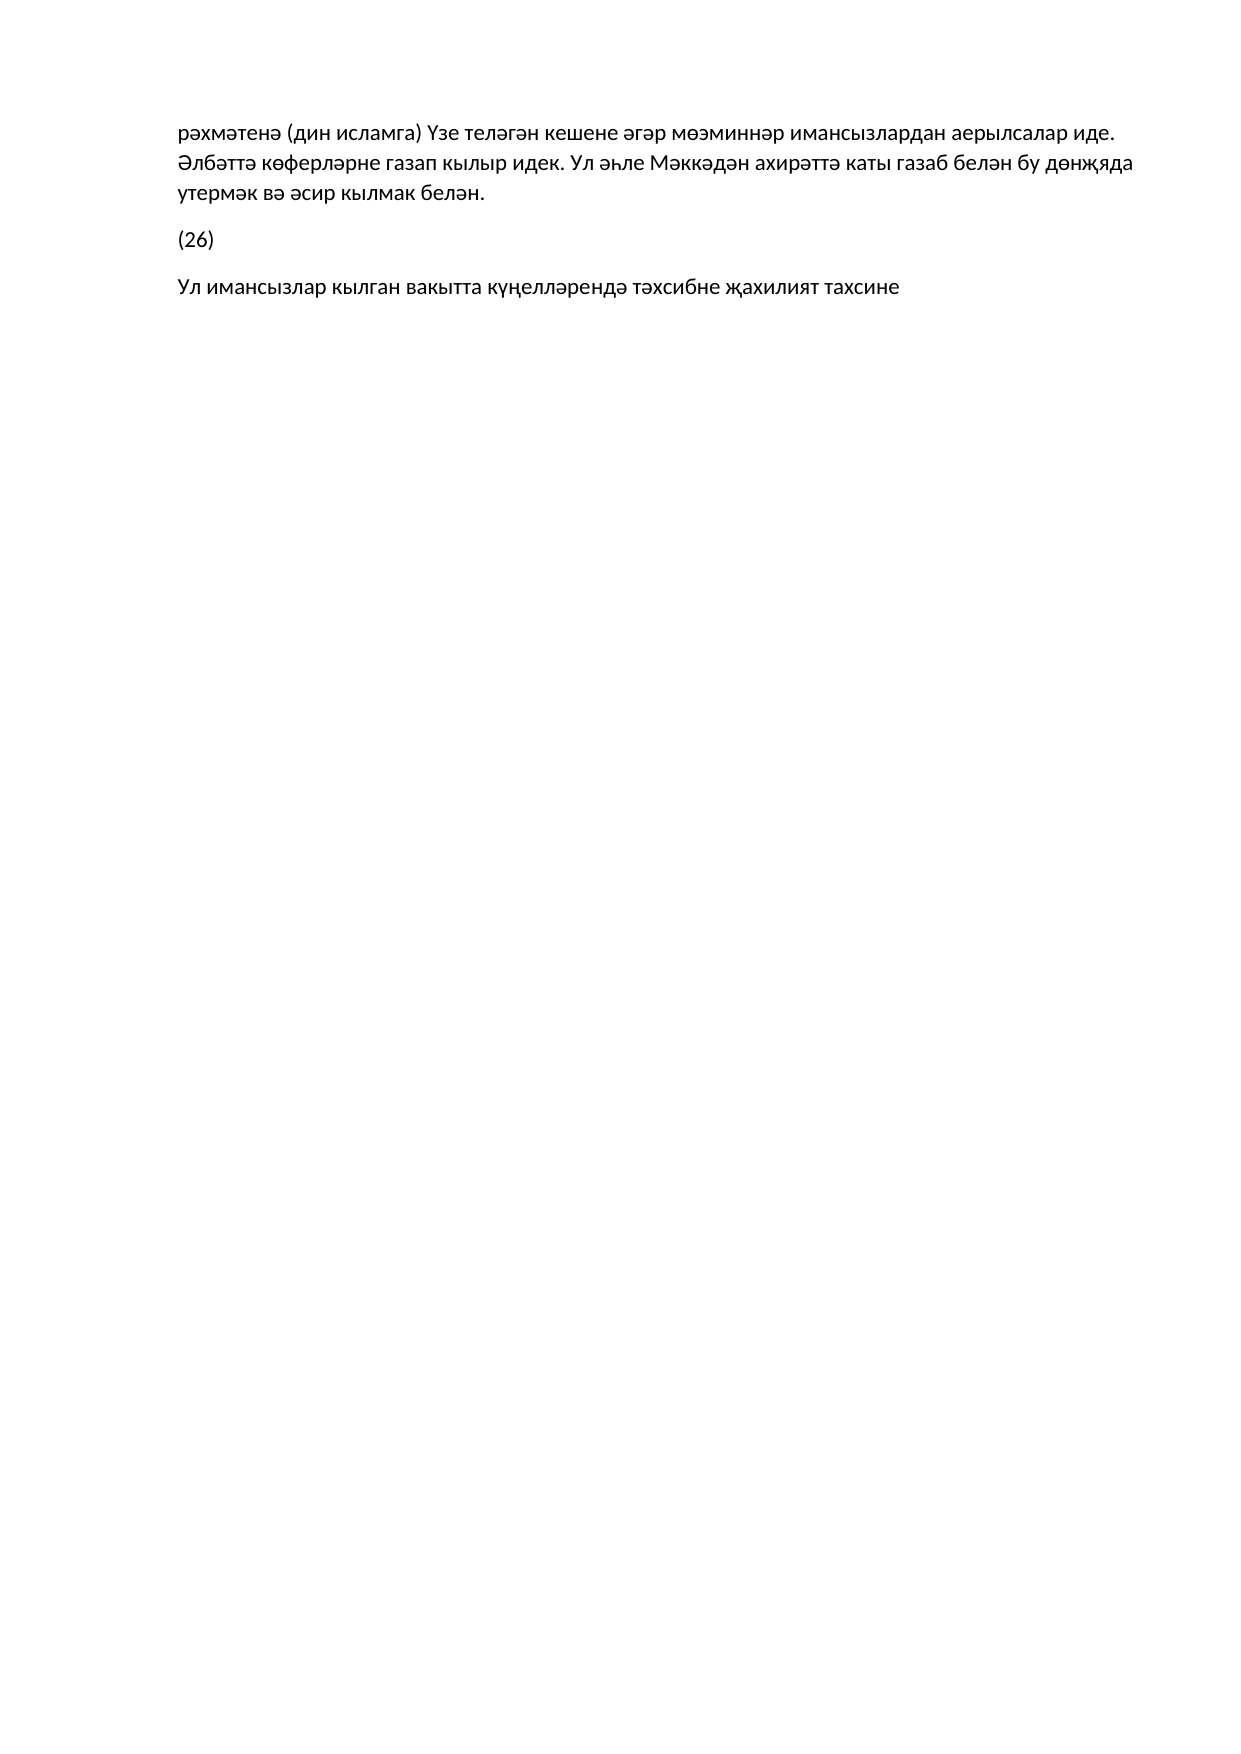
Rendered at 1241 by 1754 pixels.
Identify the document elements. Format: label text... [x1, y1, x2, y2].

text Ул имансызлар кылган вакытта күңелләрендә тәхсибне җахилият тахсине [177, 272, 1152, 300]
text (26) [177, 225, 1152, 253]
